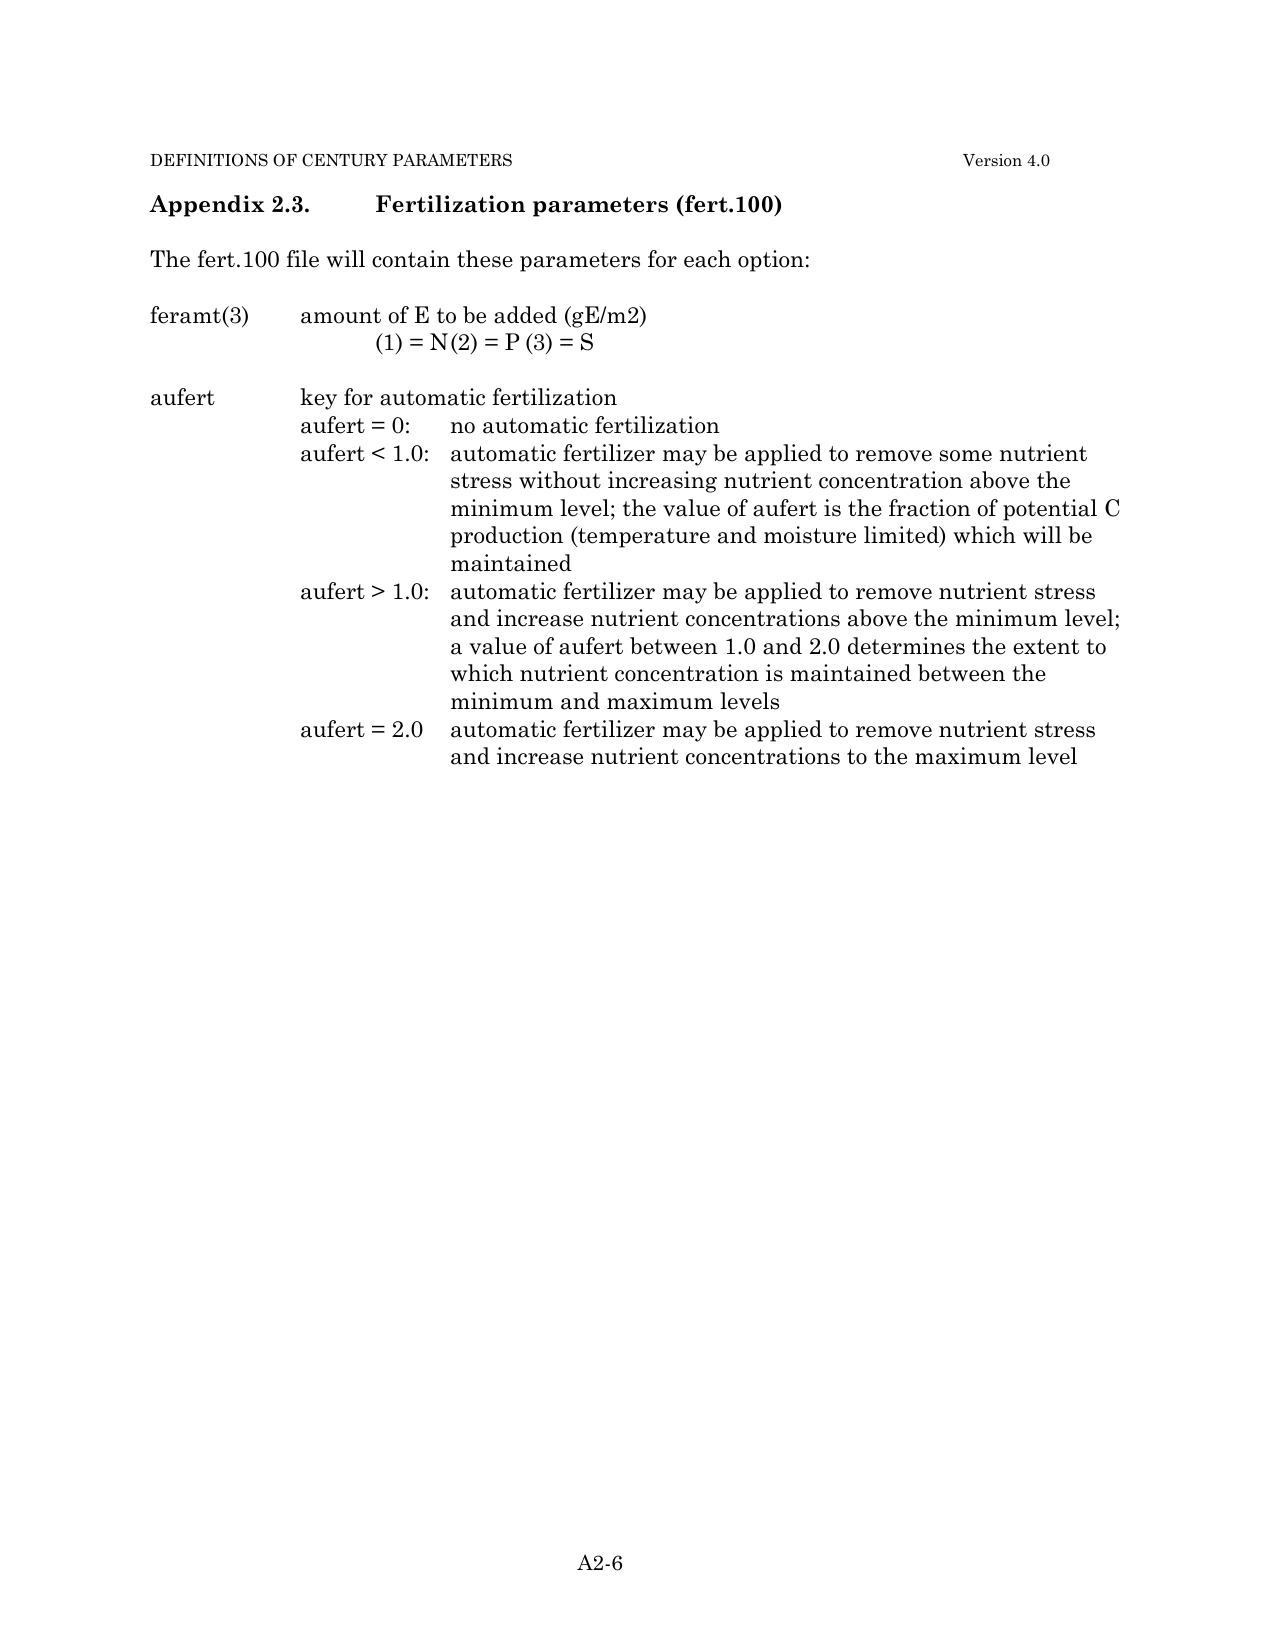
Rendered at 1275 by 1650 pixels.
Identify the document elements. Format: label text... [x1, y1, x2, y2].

text Appendix 2.3. Fertilization parameters (fert.100) [150, 190, 1125, 218]
text aufert > 1.0: automatic fertilizer may be applied to remove nutrient stress and increase nutrient concentrations above the minimum level; a value of aufert between 1.0 and 2.0 determines the extent to which nutrient concentration is maintained between the minimum and maximum levels [300, 576, 1125, 714]
text feramt(3) amount of E to be added (gE/m2) [150, 300, 1125, 328]
text aufert < 1.0: automatic fertilizer may be applied to remove some nutrient stress without increasing nutrient concentration above the minimum level; the value of aufert is the fraction of potential C production (temperature and moisture limited) which will be maintained [300, 438, 1125, 576]
text aufert = 2.0 automatic fertilizer may be applied to remove nutrient stress and increase nutrient concentrations to the maximum level [300, 714, 1125, 770]
text aufert key for automatic fertilization [150, 383, 1125, 411]
text (1) = N (2) = P (3) = S [150, 328, 1125, 356]
text aufert = 0: no automatic fertilization [300, 411, 1125, 438]
text The fert.100 file will contain these parameters for each option: [150, 245, 1125, 273]
